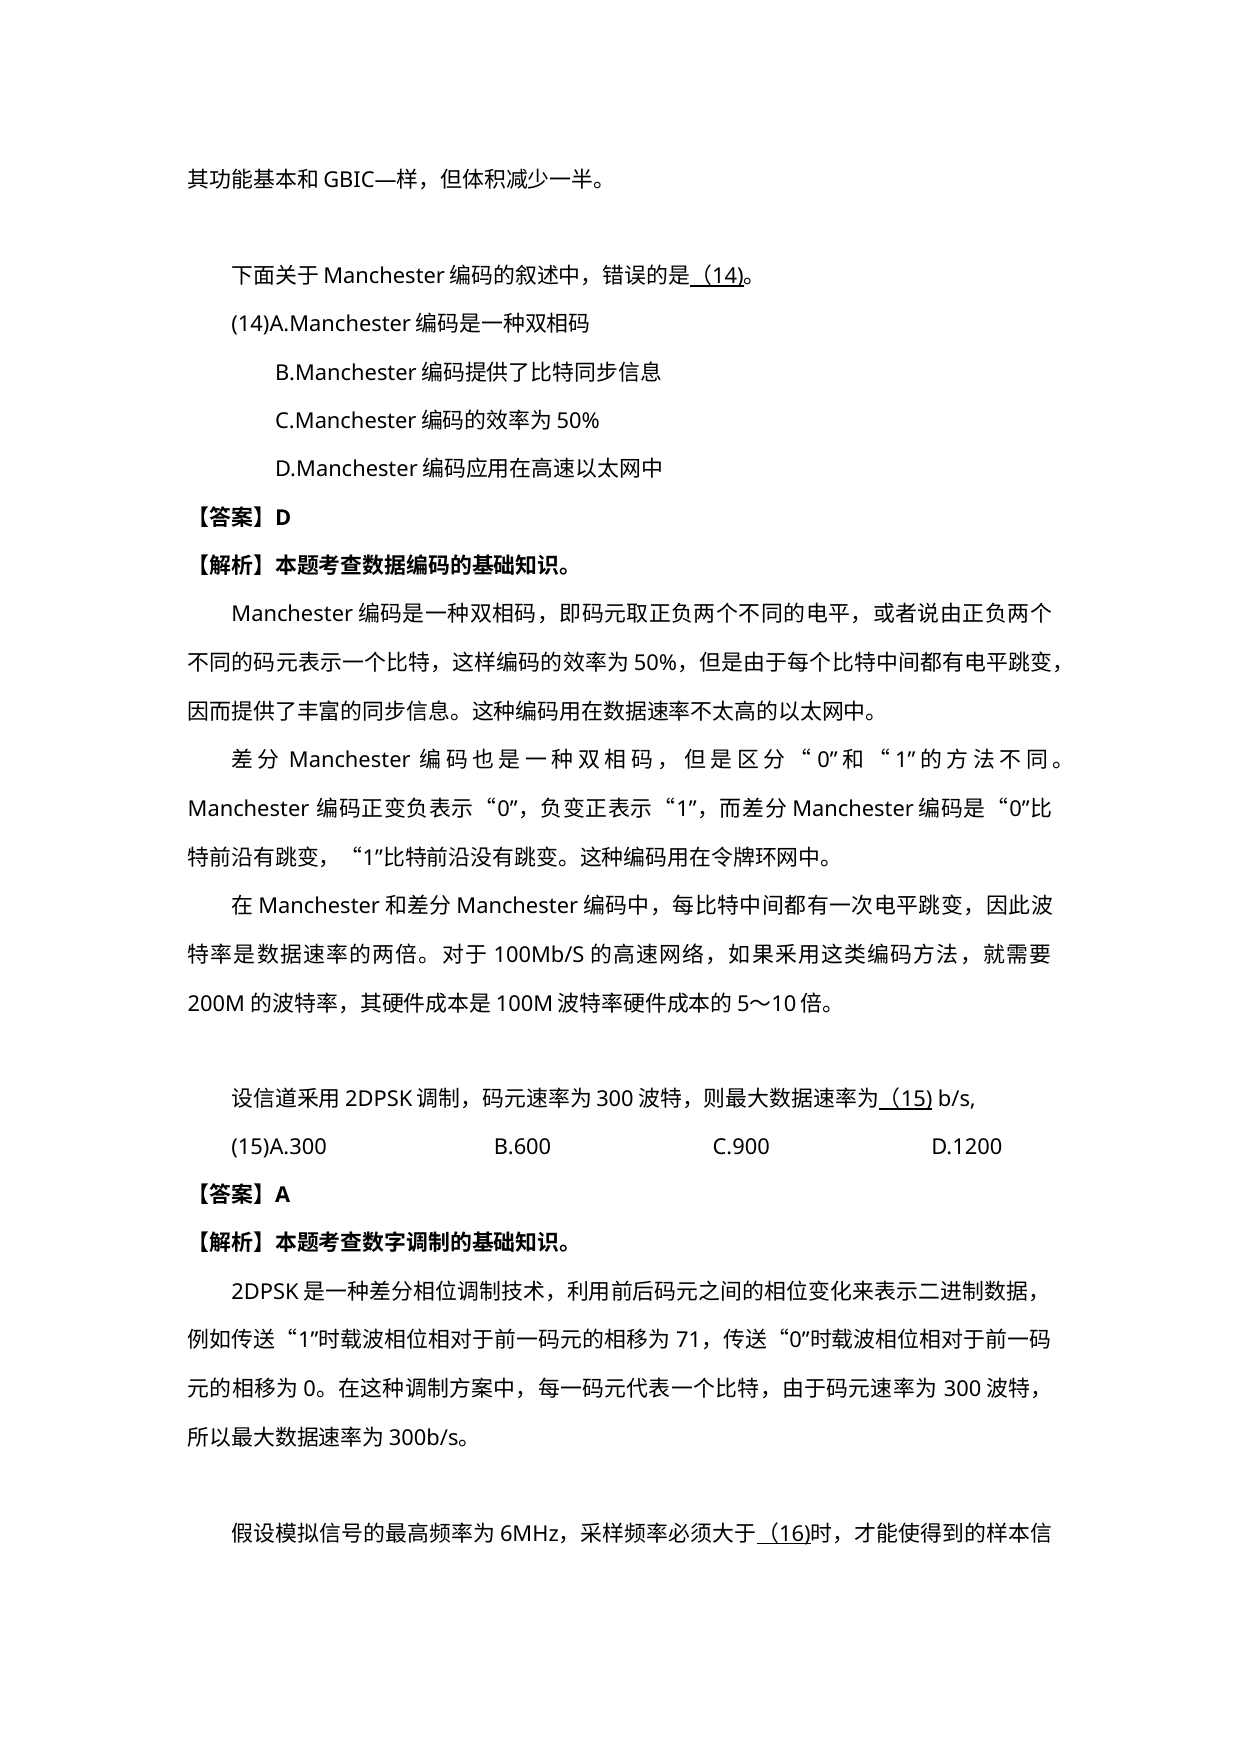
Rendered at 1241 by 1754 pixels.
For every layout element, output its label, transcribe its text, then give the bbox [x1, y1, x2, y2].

text 【解析】本题考查数字调制的基础知识。 [187, 1225, 1053, 1257]
text C.Manchester编码的效率为50% [187, 403, 1053, 435]
text D.Manchester编码应用在高速以太网中 [187, 451, 1053, 483]
text 【答案】D [187, 499, 1053, 532]
text (15)A.300 B.600 C.900 D.1200 [187, 1129, 1053, 1162]
text (14)A.Manchester编码是一种双相码 [187, 306, 1053, 338]
text 在Manchester和差分Manchester编码中，每比特中间都有一次电平跳变，因此波特率是数据速率的两倍。对于100Mb/S的高速网络，如果釆用这类编码方法，就需要200M 的波特率，其硬件成本是100M波特率硬件成本的5〜10倍。 [187, 888, 1053, 1018]
text 设信道釆用2DPSK调制，码元速率为300波特，则最大数据速率为（15) b/s, [187, 1081, 1053, 1113]
text 【解析】本题考查数据编码的基础知识。 [187, 548, 1053, 580]
text 下面关于Manchester编码的叙述中，错误的是（14)。 [187, 258, 1053, 290]
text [187, 1515, 1053, 1548]
text 2DPSK是一种差分相位调制技术，利用前后码元之间的相位变化来表示二进制数据，例如传送“1”时载波相位相对于前一码元的相移为71，传送“0”时载波相位相对于前一码元的相移为0。在这种调制方案中，每一码元代表一个比特，由于码元速率为300波特，所以最大数据速率为300b/s。 [187, 1273, 1053, 1452]
text B.Manchester编码提供了比特同步信息 [187, 354, 1053, 387]
text 差分Manchester编码也是一种双相码，但是区分“0”和“1”的方法不同。Manchester 编码正变负表示“0”，负变正表示“1”，而差分Manchester编码是“0”比特前沿有跳变，“1”比特前沿没有跳变。这种编码用在令牌环网中。 [187, 742, 1053, 872]
text 【答案】A [187, 1177, 1053, 1209]
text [187, 162, 1053, 194]
text Manchester编码是一种双相码，即码元取正负两个不同的电平，或者说由正负两个不同的码元表示一个比特，这样编码的效率为50%，但是由于每个比特中间都有电平跳变，因而提供了丰富的同步信息。这种编码用在数据速率不太高的以太网中。 [187, 596, 1053, 726]
